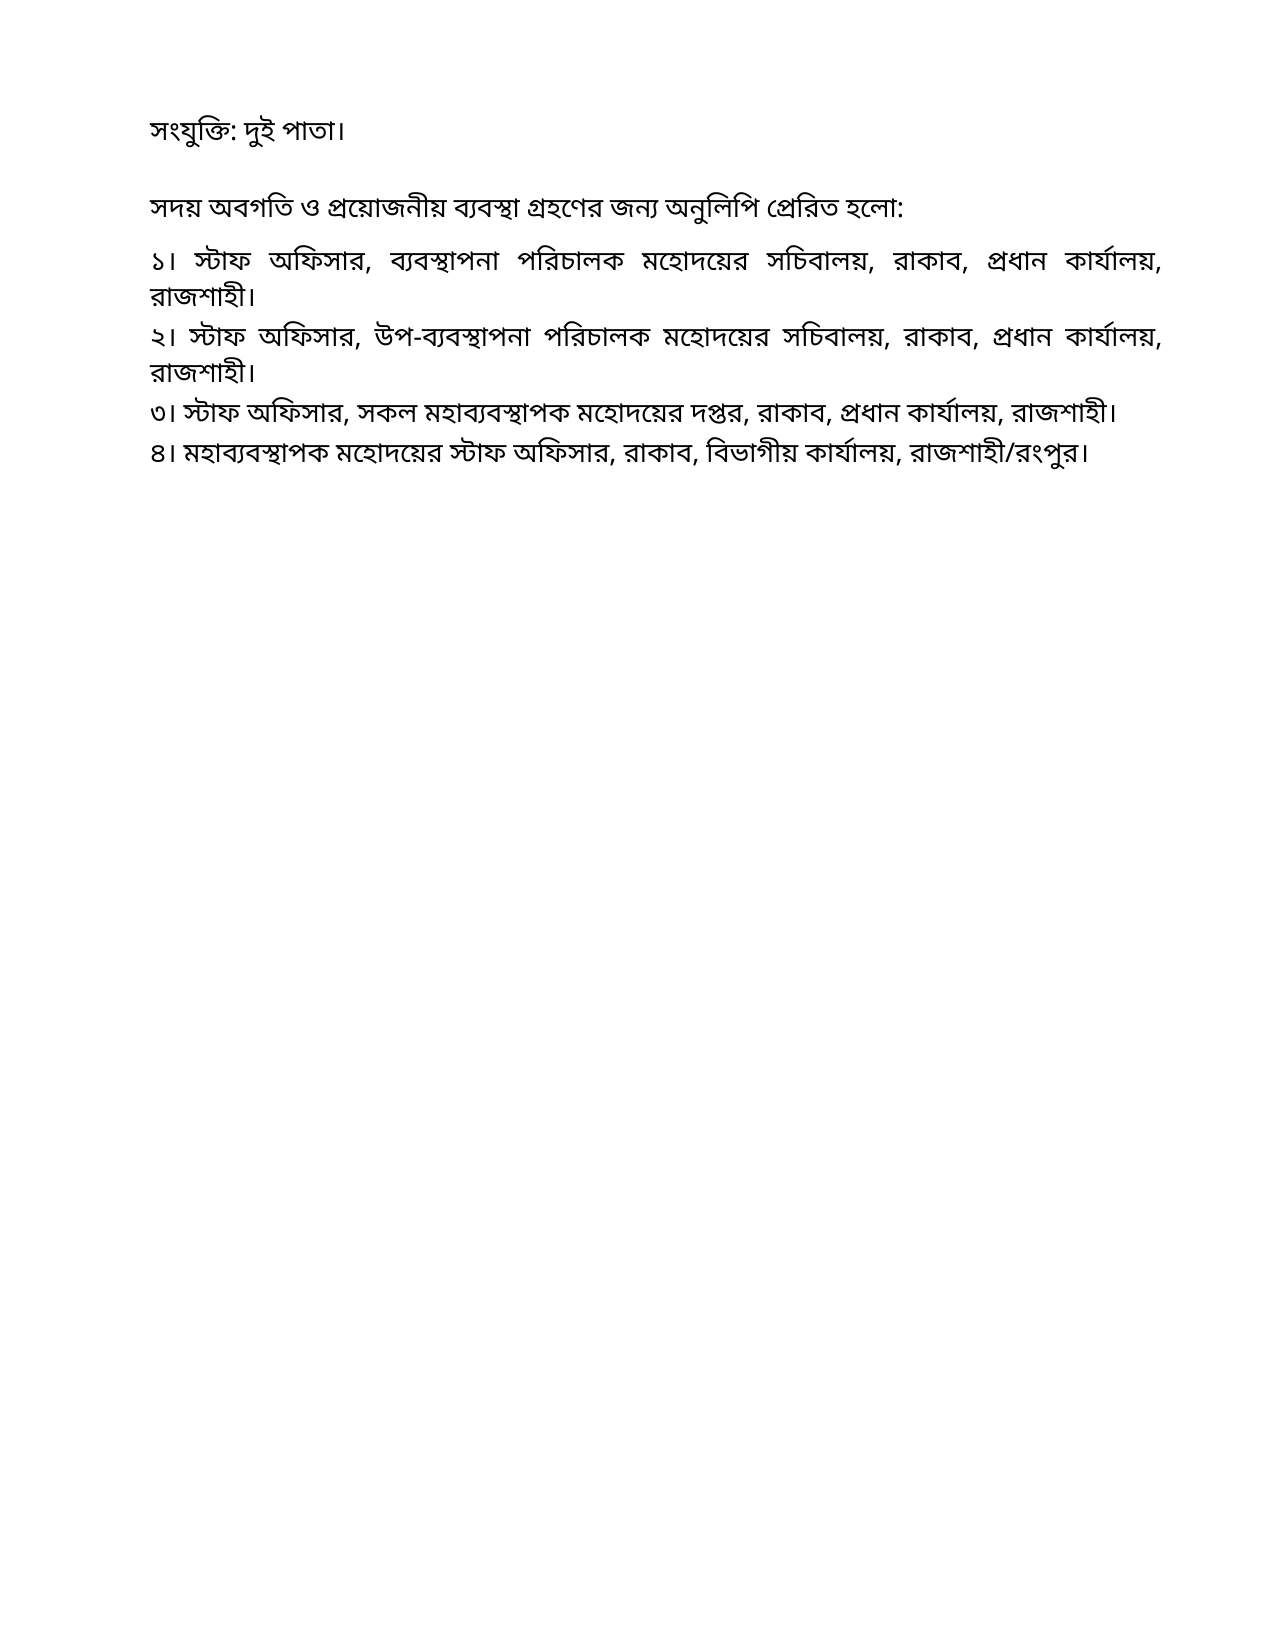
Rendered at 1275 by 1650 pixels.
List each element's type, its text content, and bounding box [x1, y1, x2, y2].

text সদয় অবগতি ও প্রয়োজনীয় ব্যবস্থা গ্রহণের জন্য অনুলিপি প্রেরিত হলো: [150, 189, 1162, 229]
text ১। স্টাফ অফিসার, ব্যবস্থাপনা পরিচালক মহোদয়ের সচিবালয়, রাকাব, প্রধান কার্যালয়, রাজশাহী। [150, 241, 1162, 317]
text ৩। স্টাফ অফিসার, সকল মহাব্যবস্থাপক মহোদয়ের দপ্তর, রাকাব, প্রধান কার্যালয়, রাজশাহী। [150, 393, 1162, 433]
text ২। স্টাফ অফিসার, উপ-ব্যবস্থাপনা পরিচালক মহোদয়ের সচিবালয়, রাকাব, প্রধান কার্যালয়, রাজশাহী। [150, 317, 1162, 393]
text ৪। মহাব্যবস্থাপক মহোদয়ের স্টাফ অফিসার, রাকাব, বিভাগীয় কার্যালয়, রাজশাহী/রংপুর। [150, 433, 1162, 473]
text সংযুক্তি: দুই পাতা। [150, 112, 1162, 152]
